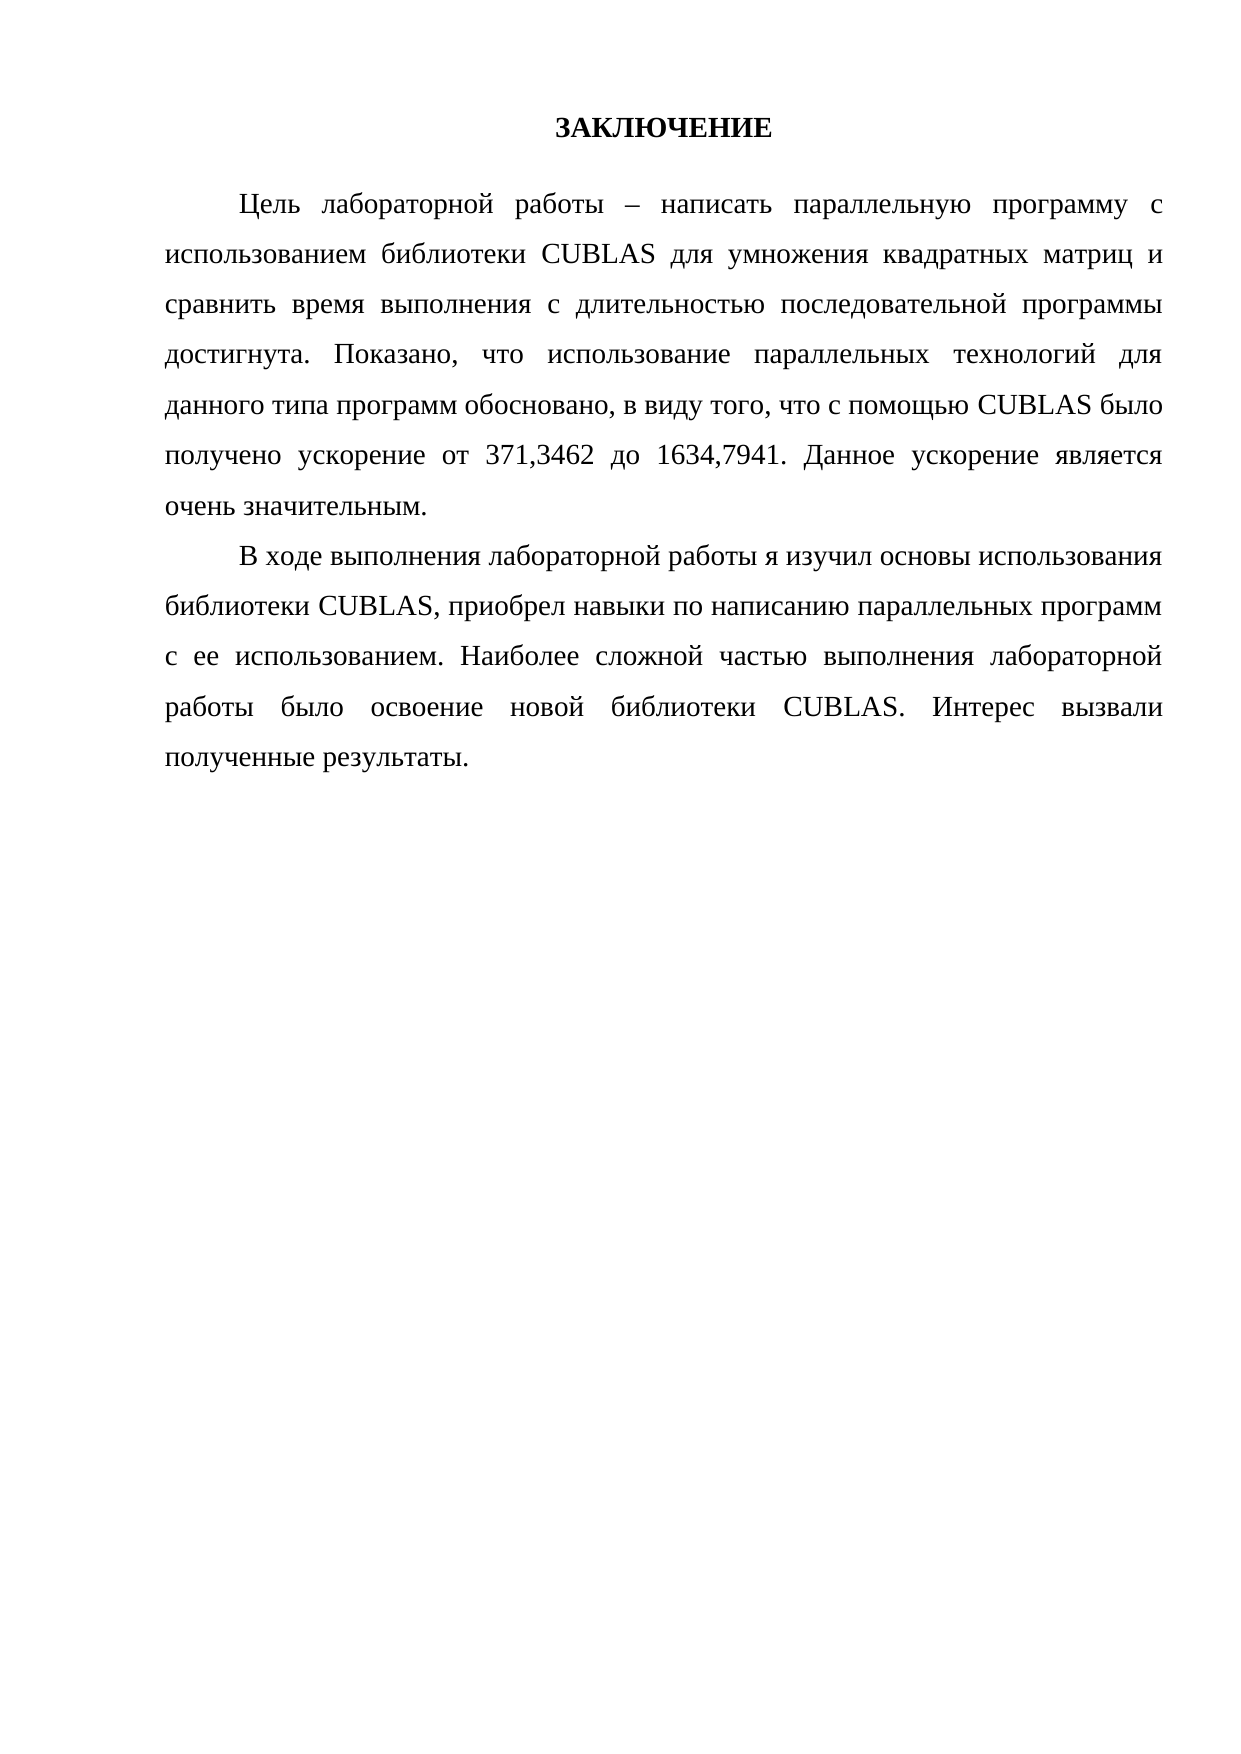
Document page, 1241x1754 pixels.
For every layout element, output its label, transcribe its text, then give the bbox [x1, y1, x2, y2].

text ЗАКЛЮЧЕНИЕ [164, 110, 1163, 144]
text В ходе выполнения лабораторной работы я изучил основы использования библиотеки CUBLAS, приобрел навыки по написанию параллельных программ с ее использованием. Наиболее сложной частью выполнения лабораторной работы было освоение новой библиотеки CUBLAS. Интерес вызвали полученные результаты. [164, 538, 1163, 773]
text Цель лабораторной работы – написать параллельную программу с использованием библиотеки CUBLAS для умножения квадратных матриц и сравнить время выполнения с длительностью последовательной программы достигнута. Показано, что использование параллельных технологий для данного типа программ обосновано, в виду того, что с помощью CUBLAS было получено ускорение от 371,3462 до 1634,7941. Данное ускорение является очень значительным. [164, 186, 1163, 521]
